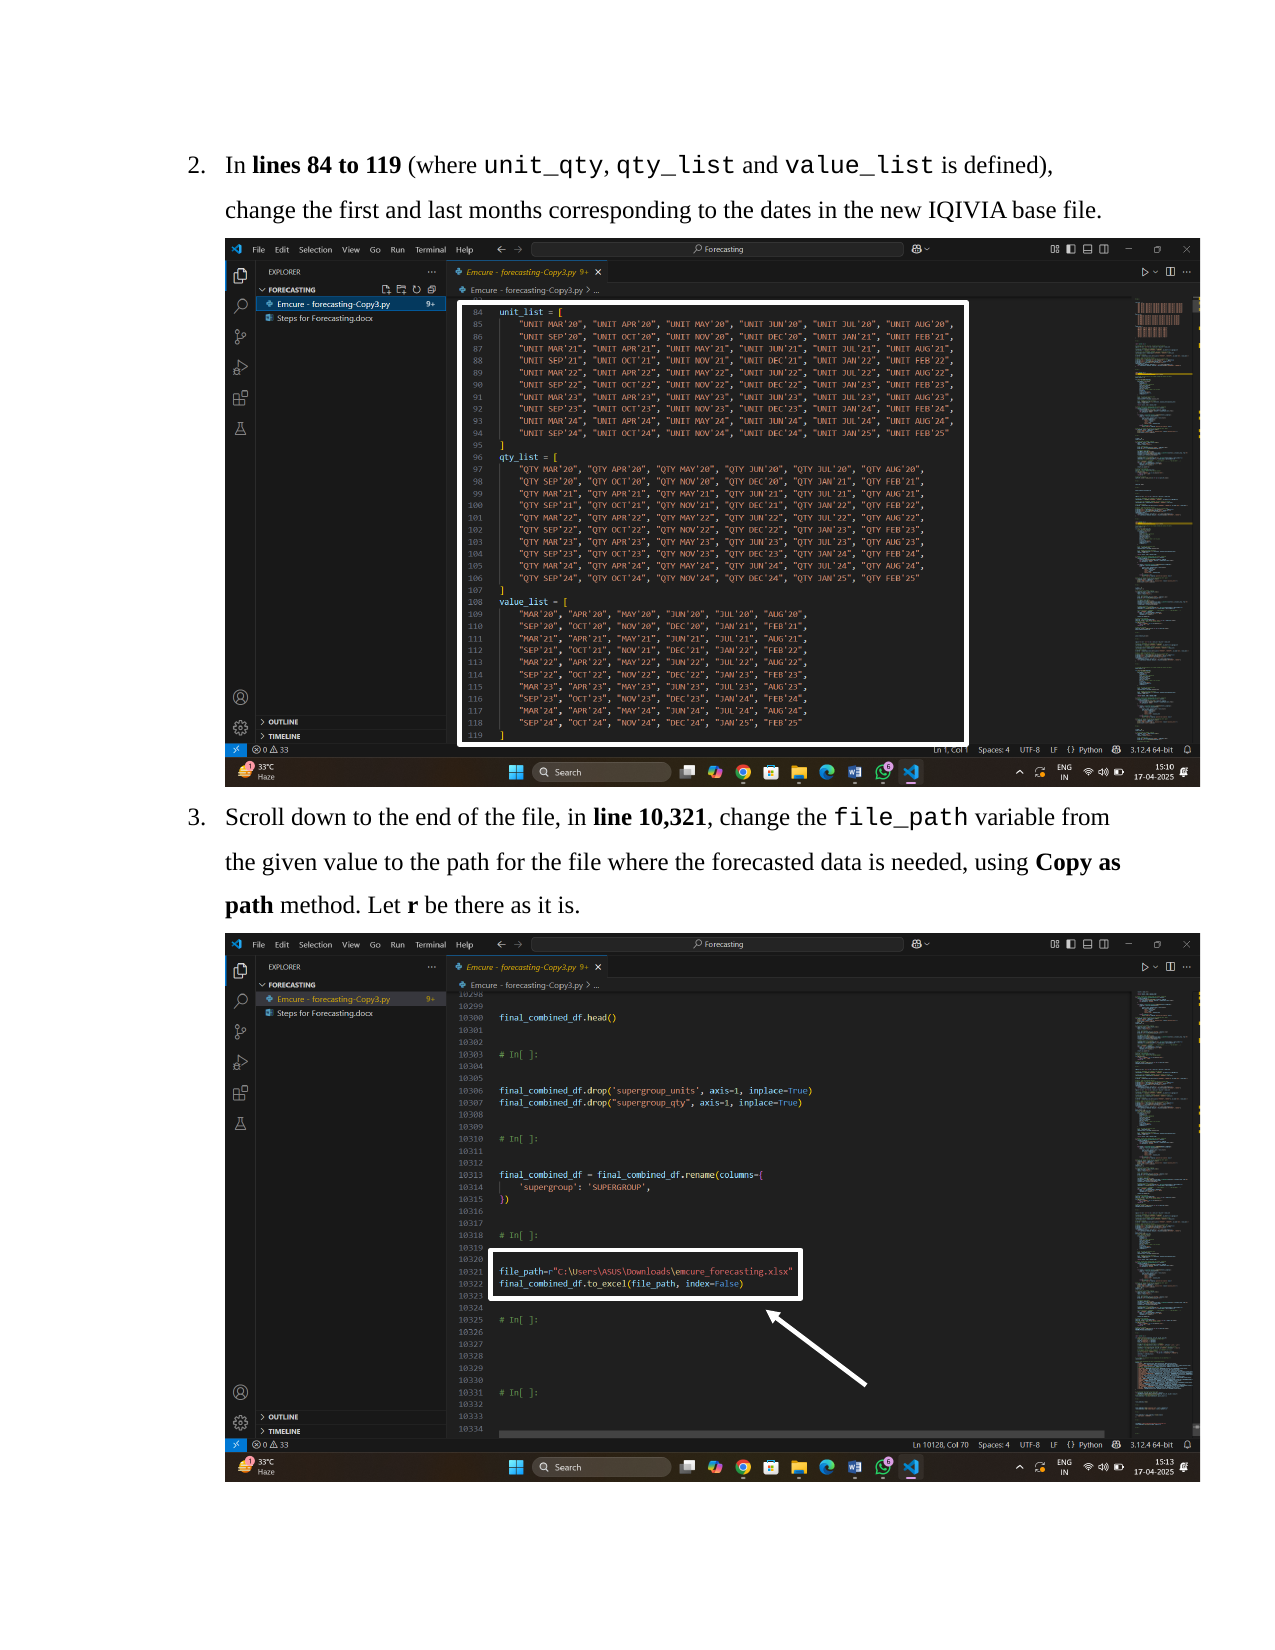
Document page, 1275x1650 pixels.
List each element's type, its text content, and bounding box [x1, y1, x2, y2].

list In lines 84 to 119 (where unit_qty, qty_list and value_list is defined), change the first and last months corresponding to the dates in the new IQIVIA base file. [187, 150, 1125, 224]
picture [225, 933, 1200, 1482]
picture [225, 238, 1200, 787]
list Scroll down to the end of the file, in line 10,321, change the file_path variable from the given value to the path for the file where the forecasted data is needed, using Copy as path method. Let r be there as it is. [187, 802, 1125, 919]
